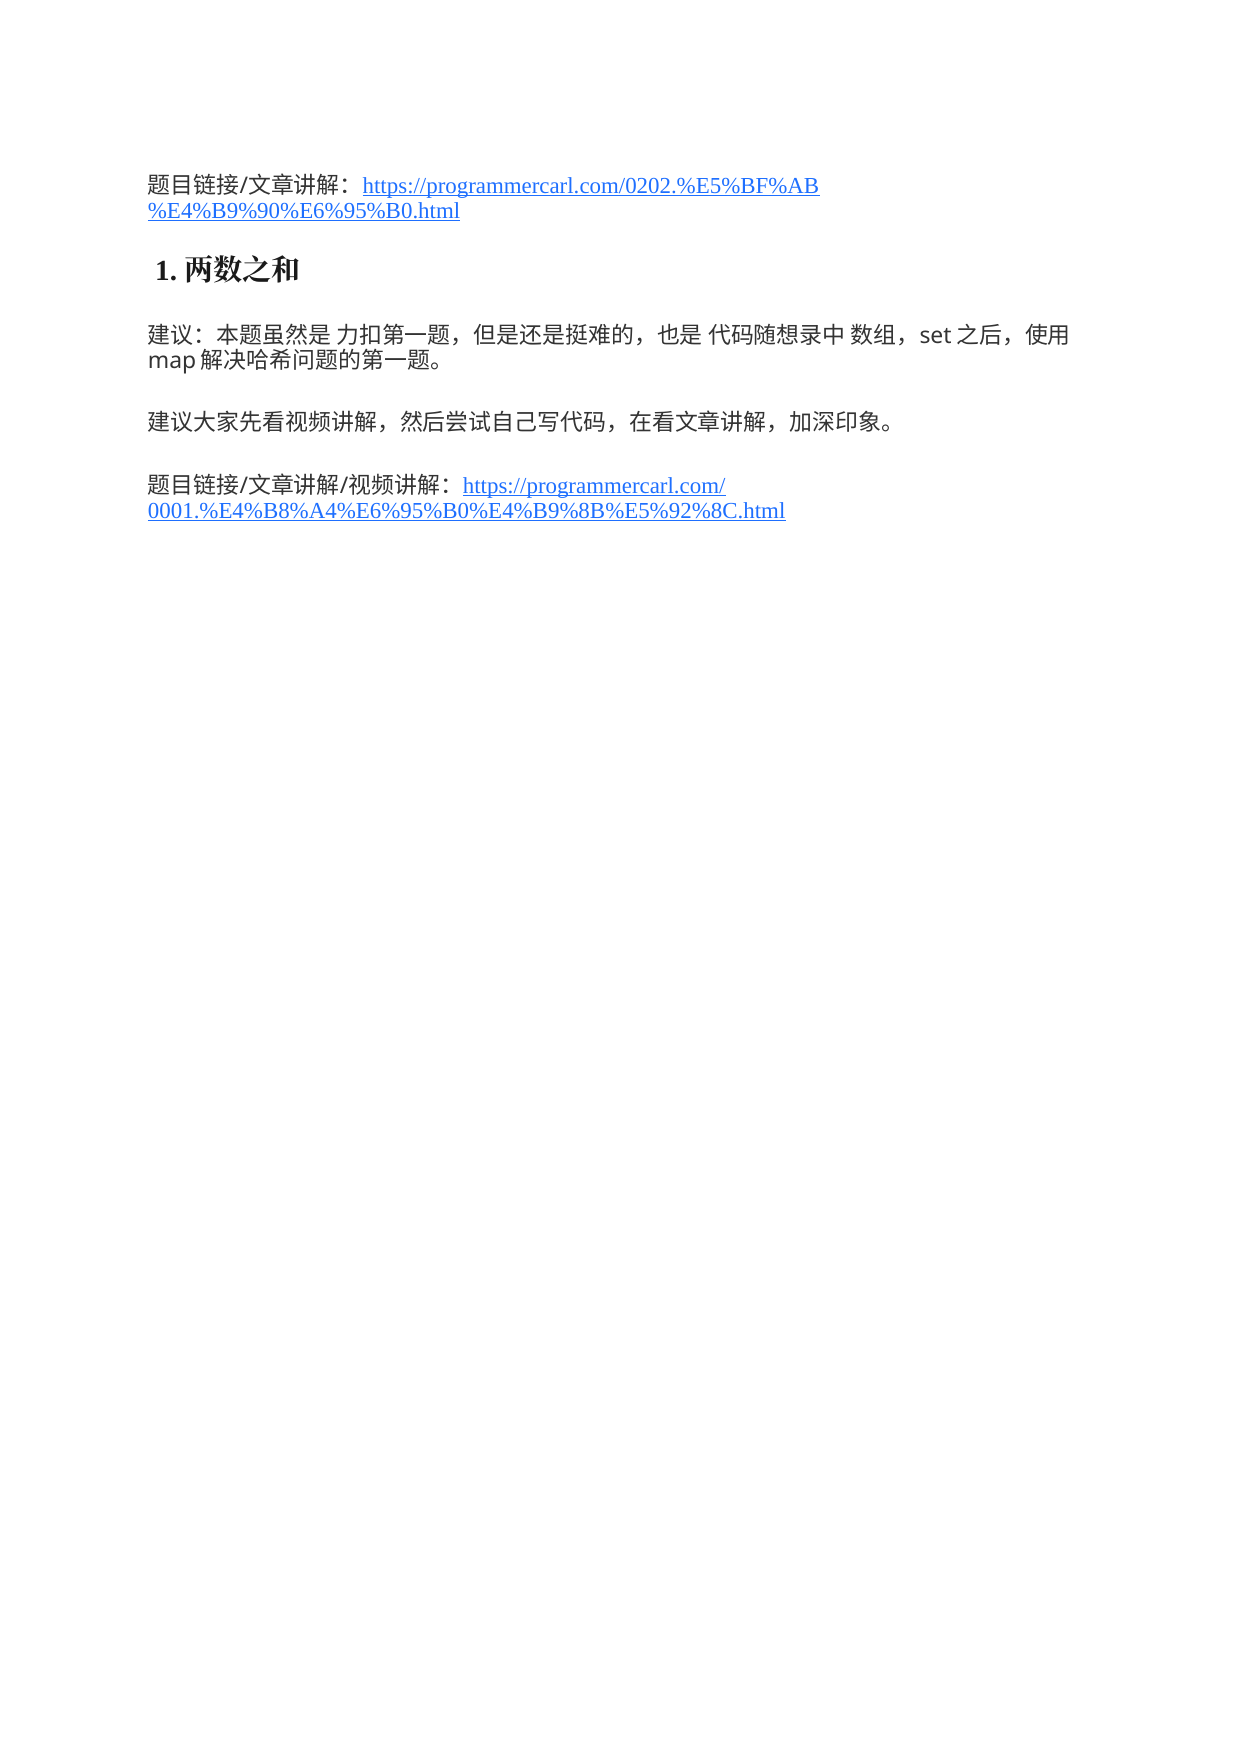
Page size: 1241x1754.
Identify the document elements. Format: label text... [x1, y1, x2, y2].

text 建议：本题虽然是 力扣第一题，但是还是挺难的，也是 代码随想录中 数组，set之后，使用map解决哈希问题的第一题。 [148, 323, 1093, 373]
text 建议大家先看视频讲解，然后尝试自己写代码，在看文章讲解，加深印象。 [148, 411, 1093, 436]
subtitle 1. 两数之和 [148, 261, 1093, 286]
text 题目链接/文章讲解/视频讲解：https://programmercarl.com/0001.%E4%B8%A4%E6%95%B0%E4%B9%8B%E5%92%8C.html [148, 473, 1093, 523]
text 题目链接/文章讲解：https://programmercarl.com/0202.%E5%BF%AB%E4%B9%90%E6%95%B0.html [148, 173, 1093, 223]
